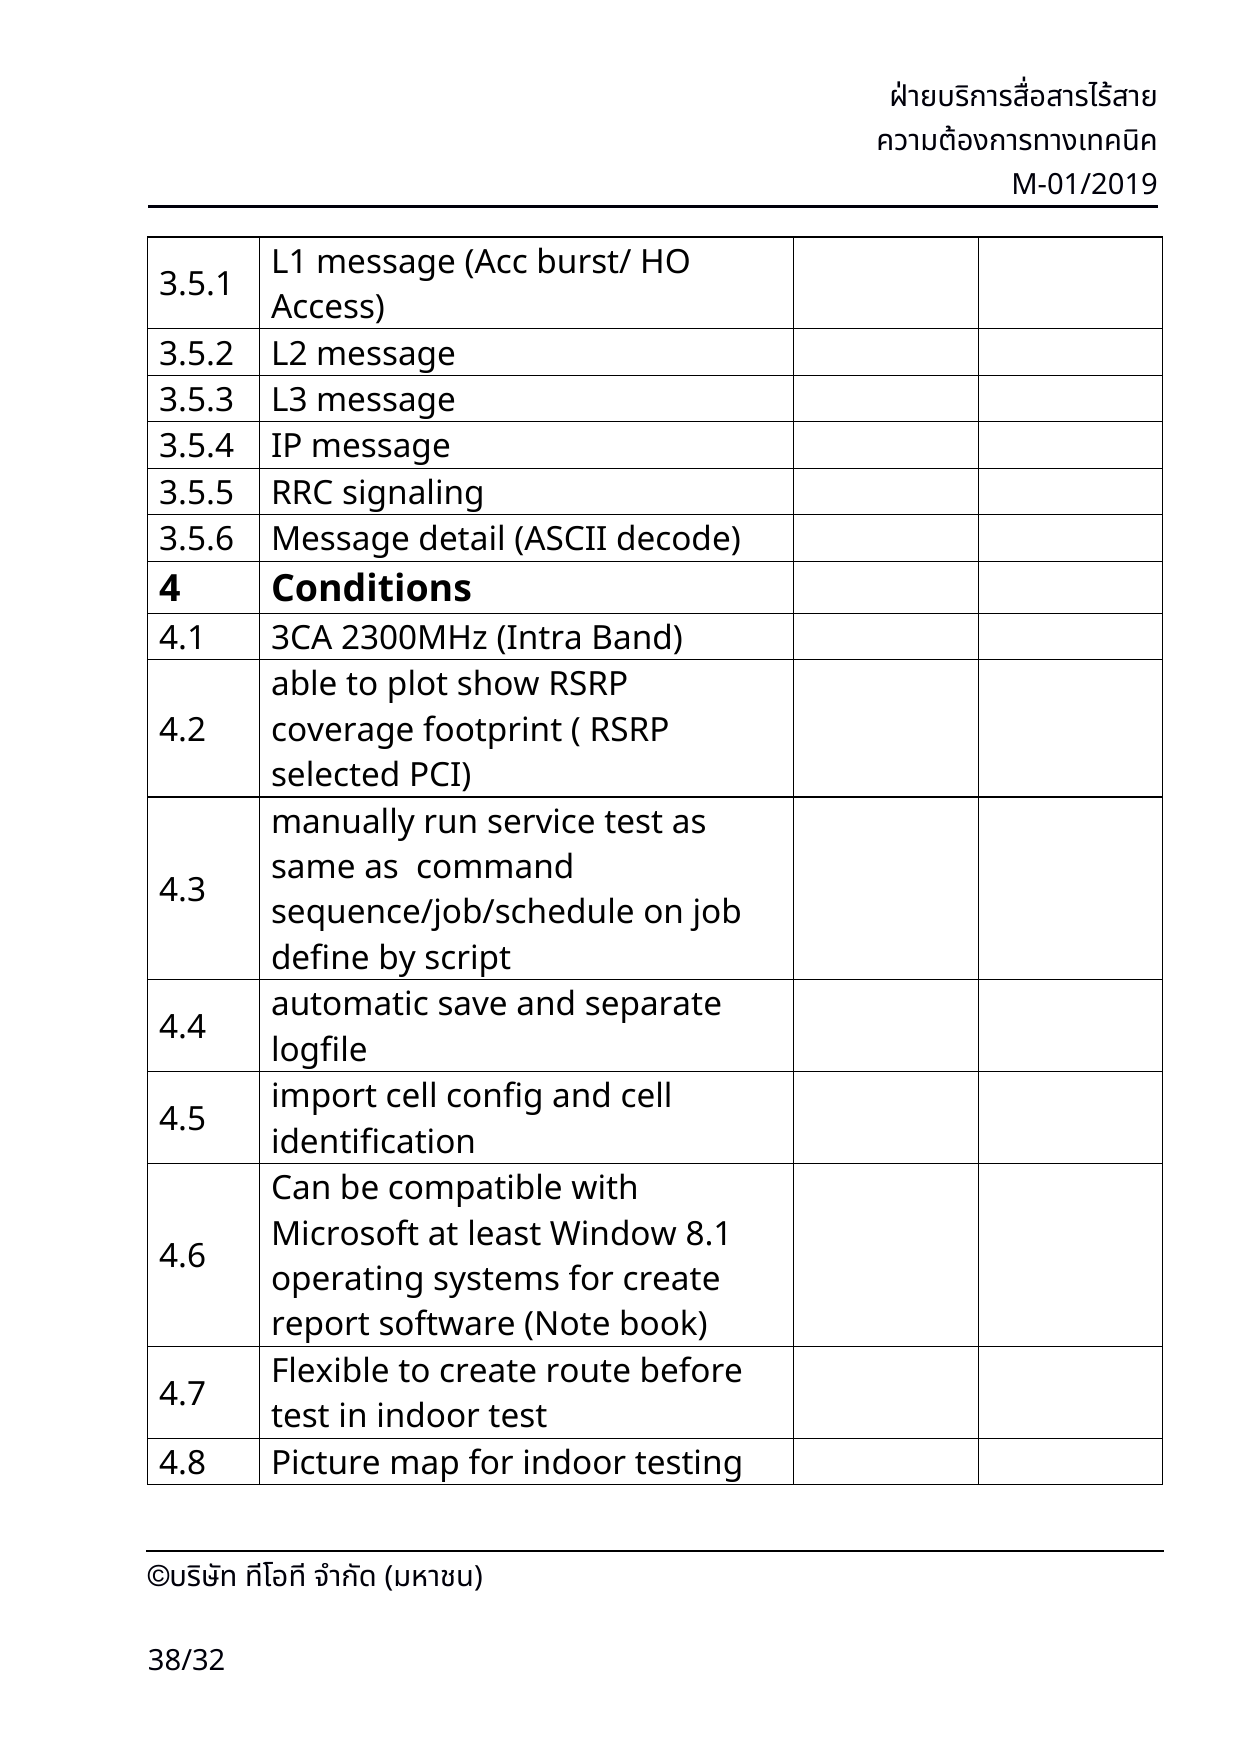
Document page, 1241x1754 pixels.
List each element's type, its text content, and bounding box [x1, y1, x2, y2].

table_cell 3.5.3 [148, 376, 259, 421]
table_cell 4.6 [148, 1164, 259, 1346]
table_cell import cell config and cell identification [260, 1072, 793, 1163]
table_cell 3.5.5 [148, 469, 259, 514]
table_cell Conditions [260, 562, 793, 613]
table_cell 4.4 [148, 980, 259, 1071]
table_cell [794, 660, 978, 796]
table_cell [979, 562, 1162, 613]
table_cell [794, 515, 978, 561]
table_cell 4.3 [148, 798, 259, 979]
table_cell Message detail (ASCII decode) [260, 515, 793, 561]
table_cell [979, 798, 1162, 979]
table_cell [979, 1072, 1162, 1163]
table_cell [979, 1164, 1162, 1346]
table_cell 4.2 [148, 660, 259, 796]
table_cell [979, 422, 1162, 468]
table_cell [979, 1347, 1162, 1437]
table_cell [794, 980, 978, 1071]
table_cell [794, 329, 978, 375]
table_cell [979, 980, 1162, 1071]
table_cell able to plot show RSRP coverage footprint ( RSRP selected PCI) [260, 660, 793, 796]
table_cell [979, 469, 1162, 514]
table_cell [794, 1164, 978, 1346]
table_cell [794, 798, 978, 979]
table_cell [979, 660, 1162, 796]
table_cell [979, 238, 1162, 328]
table_cell [794, 614, 978, 659]
table_cell 3.5.2 [148, 329, 259, 375]
table_cell 3.5.4 [148, 422, 259, 468]
table_cell automatic save and separate logfile [260, 980, 793, 1071]
table_cell 4 [148, 562, 259, 613]
table_cell 4.7 [148, 1347, 259, 1437]
table_cell 4.8 [148, 1439, 259, 1484]
table_cell [794, 1072, 978, 1163]
table_cell [794, 469, 978, 514]
table_cell 3CA 2300MHz (Intra Band) [260, 614, 793, 659]
table_cell manually run service test as same as command sequence/job/schedule on job define by script [260, 798, 793, 979]
table_cell Flexible to create route before test in indoor test [260, 1347, 793, 1437]
table_cell L3 message [260, 376, 793, 421]
table_cell [794, 238, 978, 328]
table_cell 4.1 [148, 614, 259, 659]
table_cell [794, 376, 978, 421]
table_cell [794, 1347, 978, 1437]
table_cell [979, 376, 1162, 421]
table_cell [794, 1439, 978, 1484]
table_cell 3.5.1 [148, 238, 259, 328]
table_cell [979, 515, 1162, 561]
table_cell L2 message [260, 329, 793, 375]
table_cell [979, 329, 1162, 375]
table_cell 4.5 [148, 1072, 259, 1163]
table_cell [979, 1439, 1162, 1484]
table_cell Picture map for indoor testing [260, 1439, 793, 1484]
table_cell Can be compatible with Microsoft at least Window 8.1 operating systems for create report software (Note book) [260, 1164, 793, 1346]
table_cell [794, 562, 978, 613]
table_cell [794, 422, 978, 468]
table_cell 3.5.6 [148, 515, 259, 561]
table_cell [979, 614, 1162, 659]
table_cell L1 message (Acc burst/ HO Access) [260, 238, 793, 328]
table_cell IP message [260, 422, 793, 468]
table_cell RRC signaling [260, 469, 793, 514]
